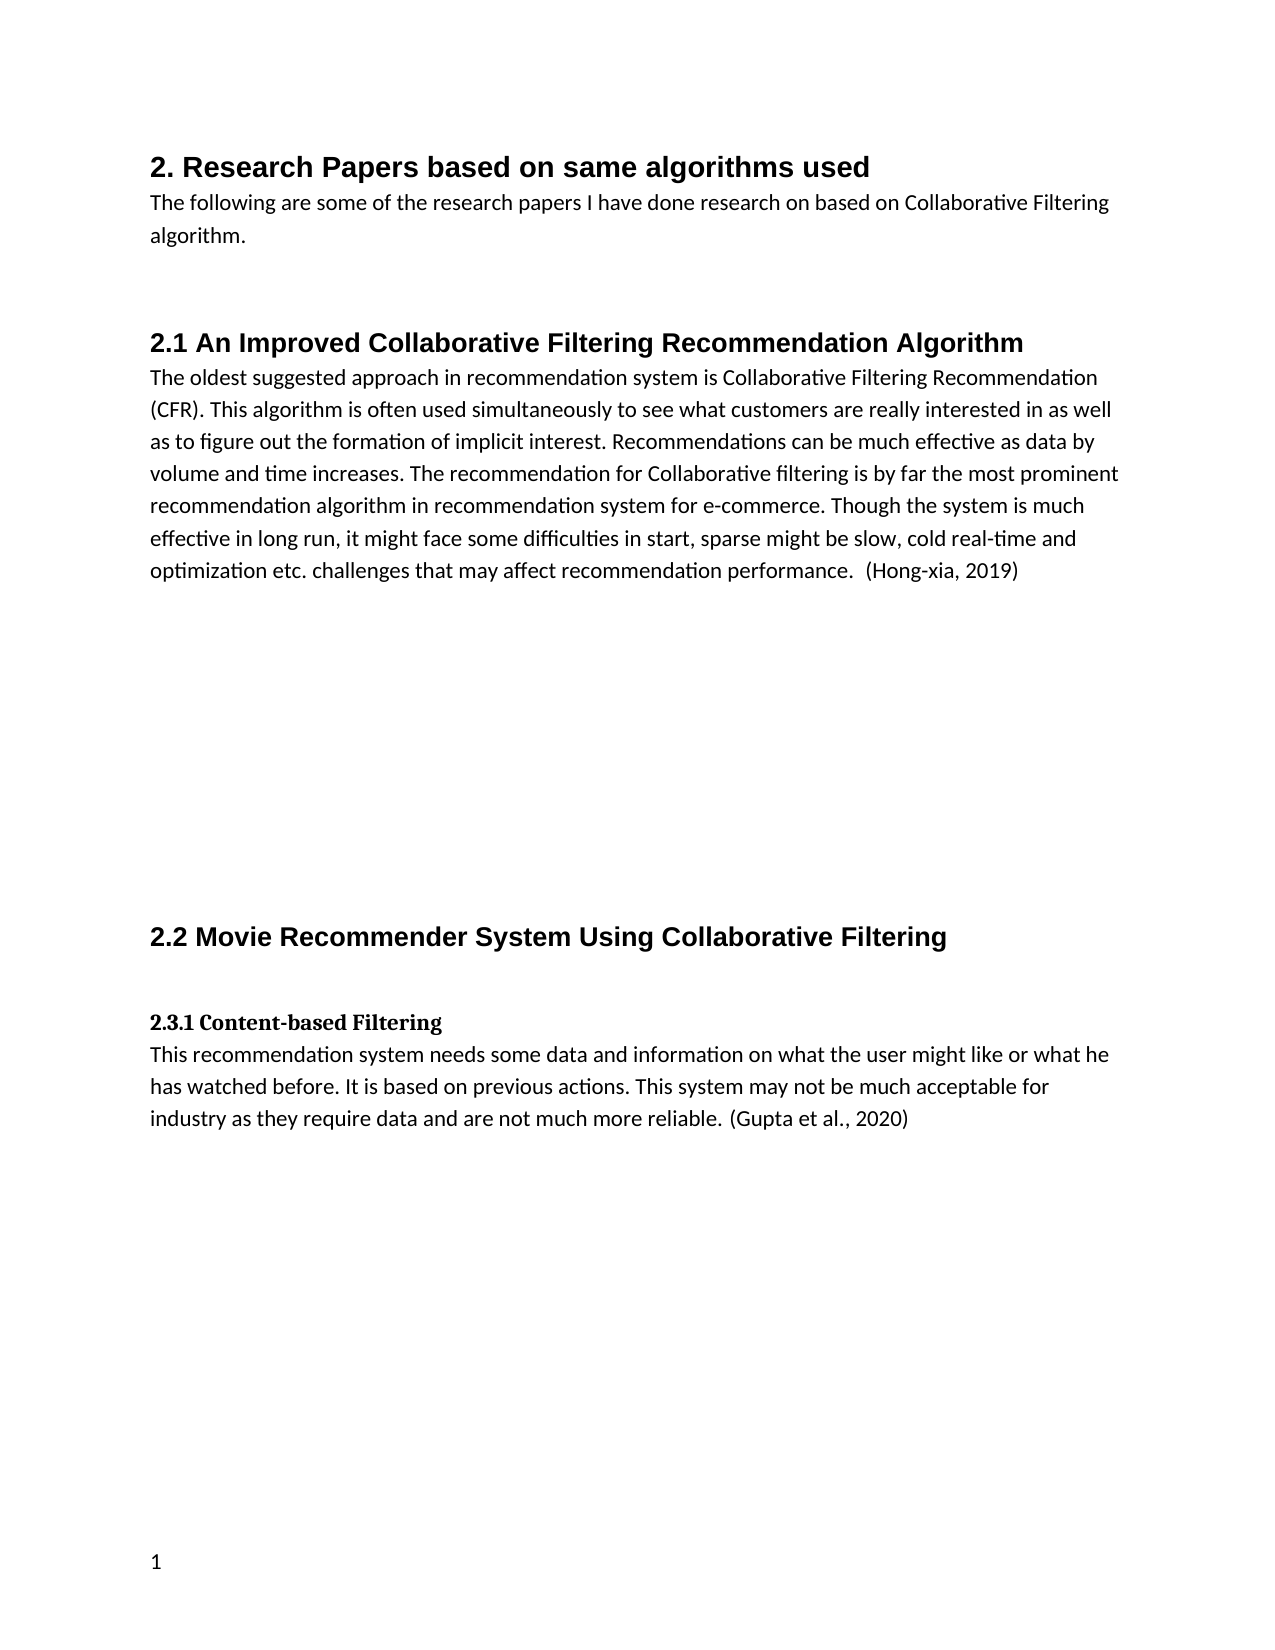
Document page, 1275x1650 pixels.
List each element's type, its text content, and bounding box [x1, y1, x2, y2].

subtitle 2.3.1 Content-based Filtering [150, 1010, 1125, 1036]
subtitle 2.2 Movie Recommender System Using Collaborative Filtering [150, 921, 1125, 952]
subtitle 2. Research Papers based on same algorithms used [150, 150, 1125, 183]
text The following are some of the research papers I have done research on based on Collaborative Filtering algorithm. [150, 188, 1125, 249]
text The oldest suggested approach in recommendation system is Collaborative Filtering Recommendation (CFR). This algorithm is often used simultaneously to see what customers are really interested in as well as to figure out the formation of implicit interest. Recommendations can be much effective as data by volume and time increases. The recommendation for Collaborative filtering is by far the most prominent recommendation algorithm in recommendation system for e-commerce. Though the system is much effective in long run, it might face some difficulties in start, sparse might be slow, cold real-time and optimization etc. challenges that may affect recommendation performance. [150, 363, 1125, 584]
subtitle 2.1 An Improved Collaborative Filtering Recommendation Algorithm [150, 327, 1125, 358]
text This recommendation system needs some data and information on what the user might like or what he has watched before. It is based on previous actions. This system may not be much acceptable for industry as they require data and are not much more reliable. [150, 1040, 1125, 1133]
